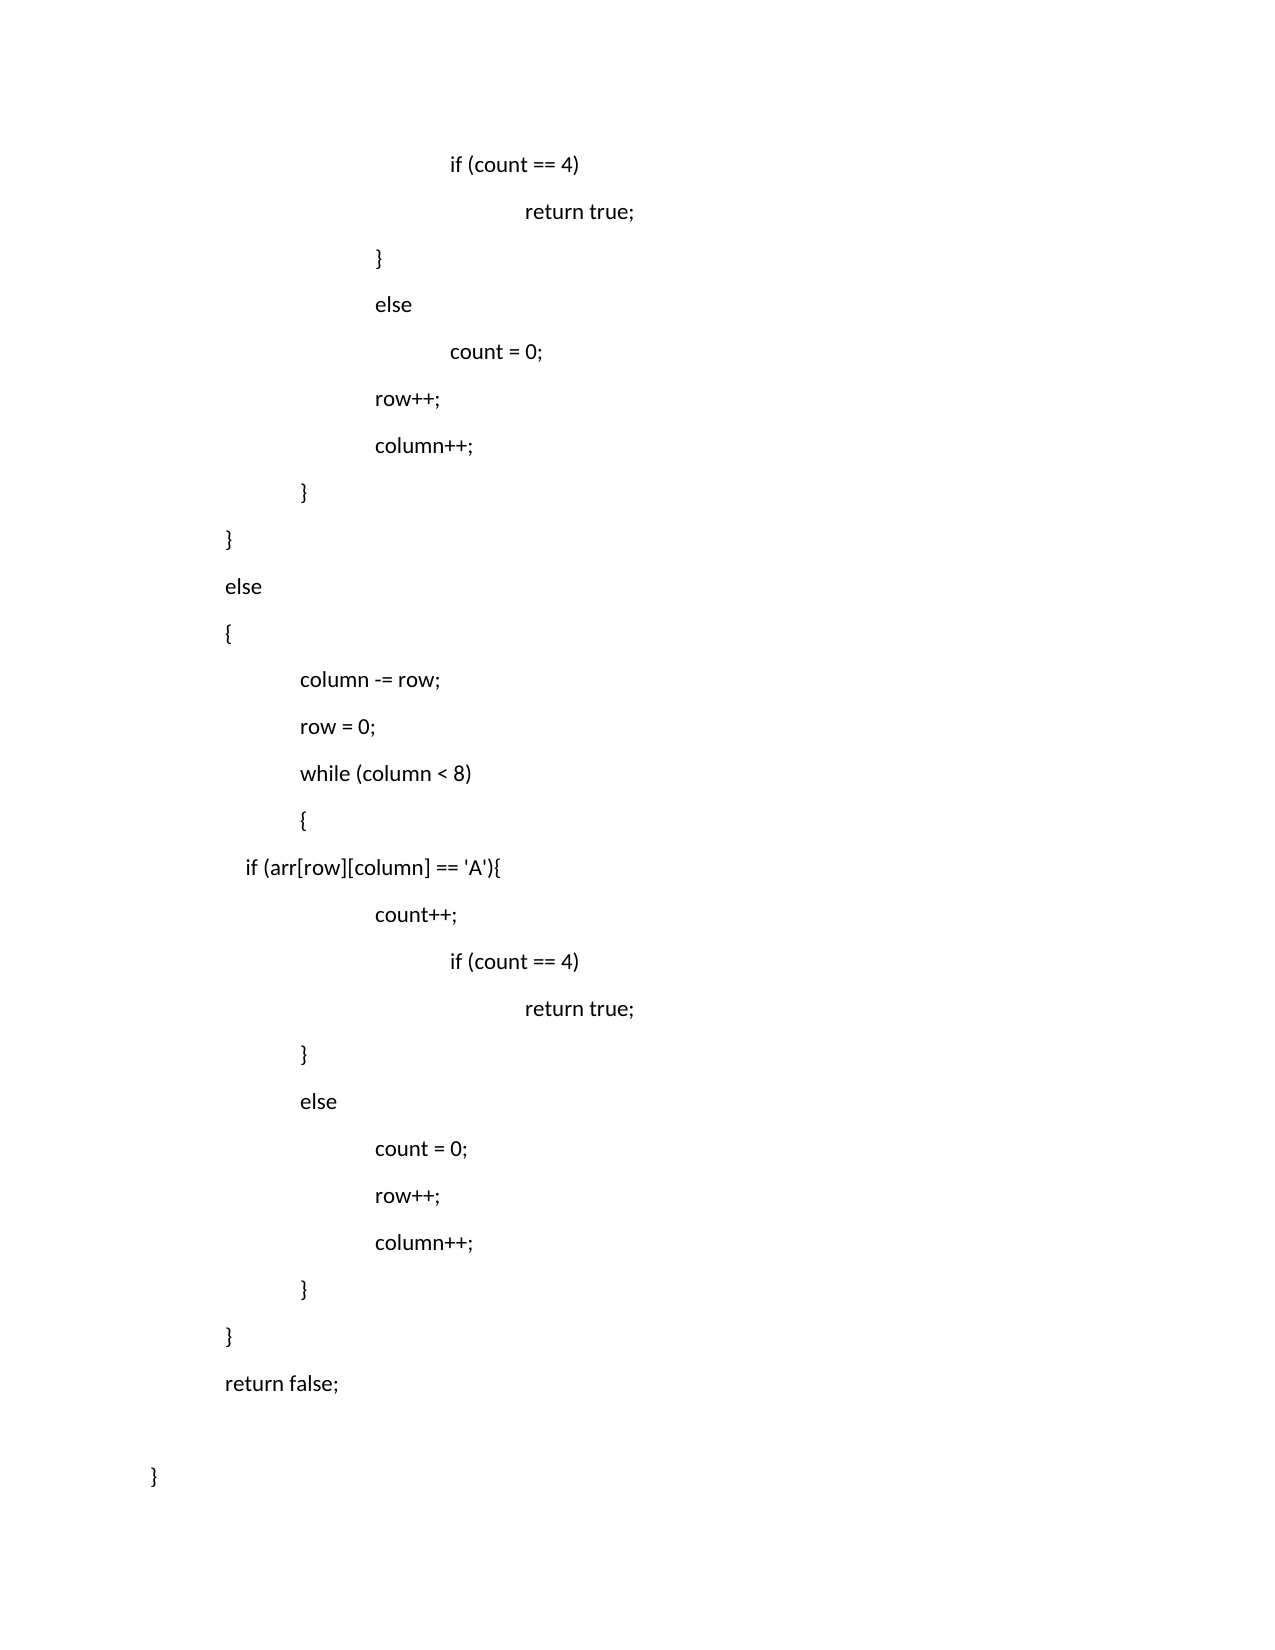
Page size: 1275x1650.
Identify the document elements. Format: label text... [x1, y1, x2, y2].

text else [150, 572, 1125, 600]
text { [150, 806, 1125, 834]
text count = 0; [150, 1134, 1125, 1162]
text if (arr[row][column] == 'A'){ [150, 853, 1125, 881]
text else [150, 291, 1125, 319]
text column++; [150, 431, 1125, 459]
text row++; [150, 1181, 1125, 1209]
text } [150, 478, 1125, 506]
text } [150, 525, 1125, 553]
text } [150, 1322, 1125, 1350]
text else [150, 1087, 1125, 1116]
text row = 0; [150, 712, 1125, 741]
text column++; [150, 1228, 1125, 1256]
text return false; [150, 1369, 1125, 1397]
text if (count == 4) [150, 947, 1125, 975]
text count = 0; [150, 337, 1125, 366]
text row++; [150, 384, 1125, 412]
text if (count == 4) [150, 150, 1125, 178]
text } [150, 1275, 1125, 1303]
text } [150, 1041, 1125, 1069]
text { [150, 619, 1125, 647]
text return true; [150, 197, 1125, 225]
text count++; [150, 900, 1125, 928]
text } [150, 244, 1125, 272]
text column -= row; [150, 666, 1125, 694]
text return true; [150, 994, 1125, 1022]
text while (column < 8) [150, 759, 1125, 787]
text } [150, 1462, 1125, 1491]
